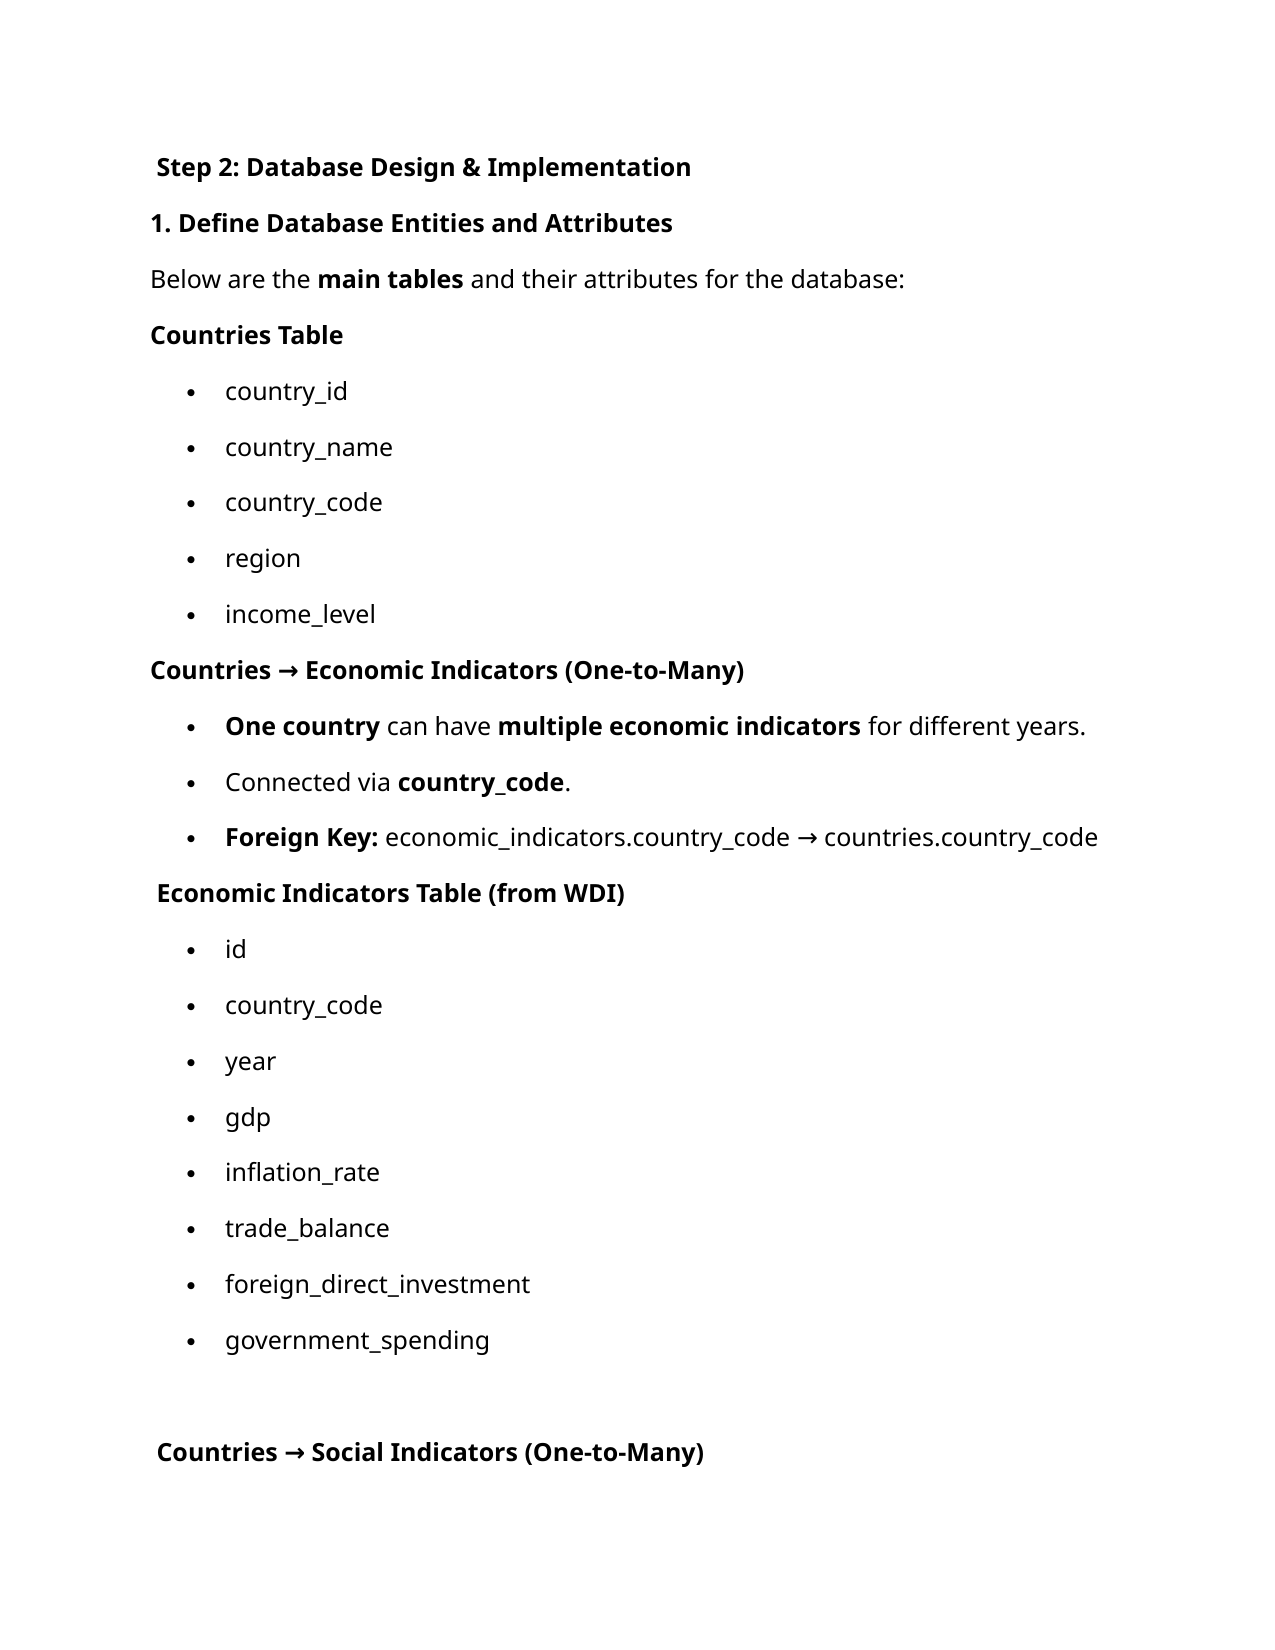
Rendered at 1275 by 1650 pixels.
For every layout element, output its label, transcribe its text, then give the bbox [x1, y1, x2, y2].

list year [187, 1043, 1125, 1077]
list Connected via country_code. [187, 764, 1125, 798]
list income_level [187, 597, 1125, 631]
list inflation_rate [187, 1155, 1125, 1189]
text Countries → Economic Indicators (One-to-Many) [150, 652, 1125, 687]
text Below are the main tables and their attributes for the database: [150, 262, 1125, 296]
list id [187, 932, 1125, 966]
list region [187, 541, 1125, 575]
list country_name [187, 429, 1125, 463]
list country_id [187, 373, 1125, 407]
text Economic Indicators Table (from WDI) [150, 876, 1125, 910]
text 1. Define Database Entities and Attributes [150, 206, 1125, 240]
list foreign_direct_investment [187, 1267, 1125, 1301]
list trade_balance [187, 1211, 1125, 1245]
list One country can have multiple economic indicators for different years. [187, 708, 1125, 742]
list country_code [187, 987, 1125, 1022]
list country_code [187, 485, 1125, 519]
list Foreign Key: economic_indicators.country_code → countries.country_code [187, 820, 1125, 854]
list gdp [187, 1099, 1125, 1133]
text Step 2: Database Design & Implementation [150, 150, 1125, 184]
list government_spending [187, 1322, 1125, 1357]
text Countries → Social Indicators (One-to-Many) [150, 1434, 1125, 1468]
text Countries Table [150, 317, 1125, 352]
